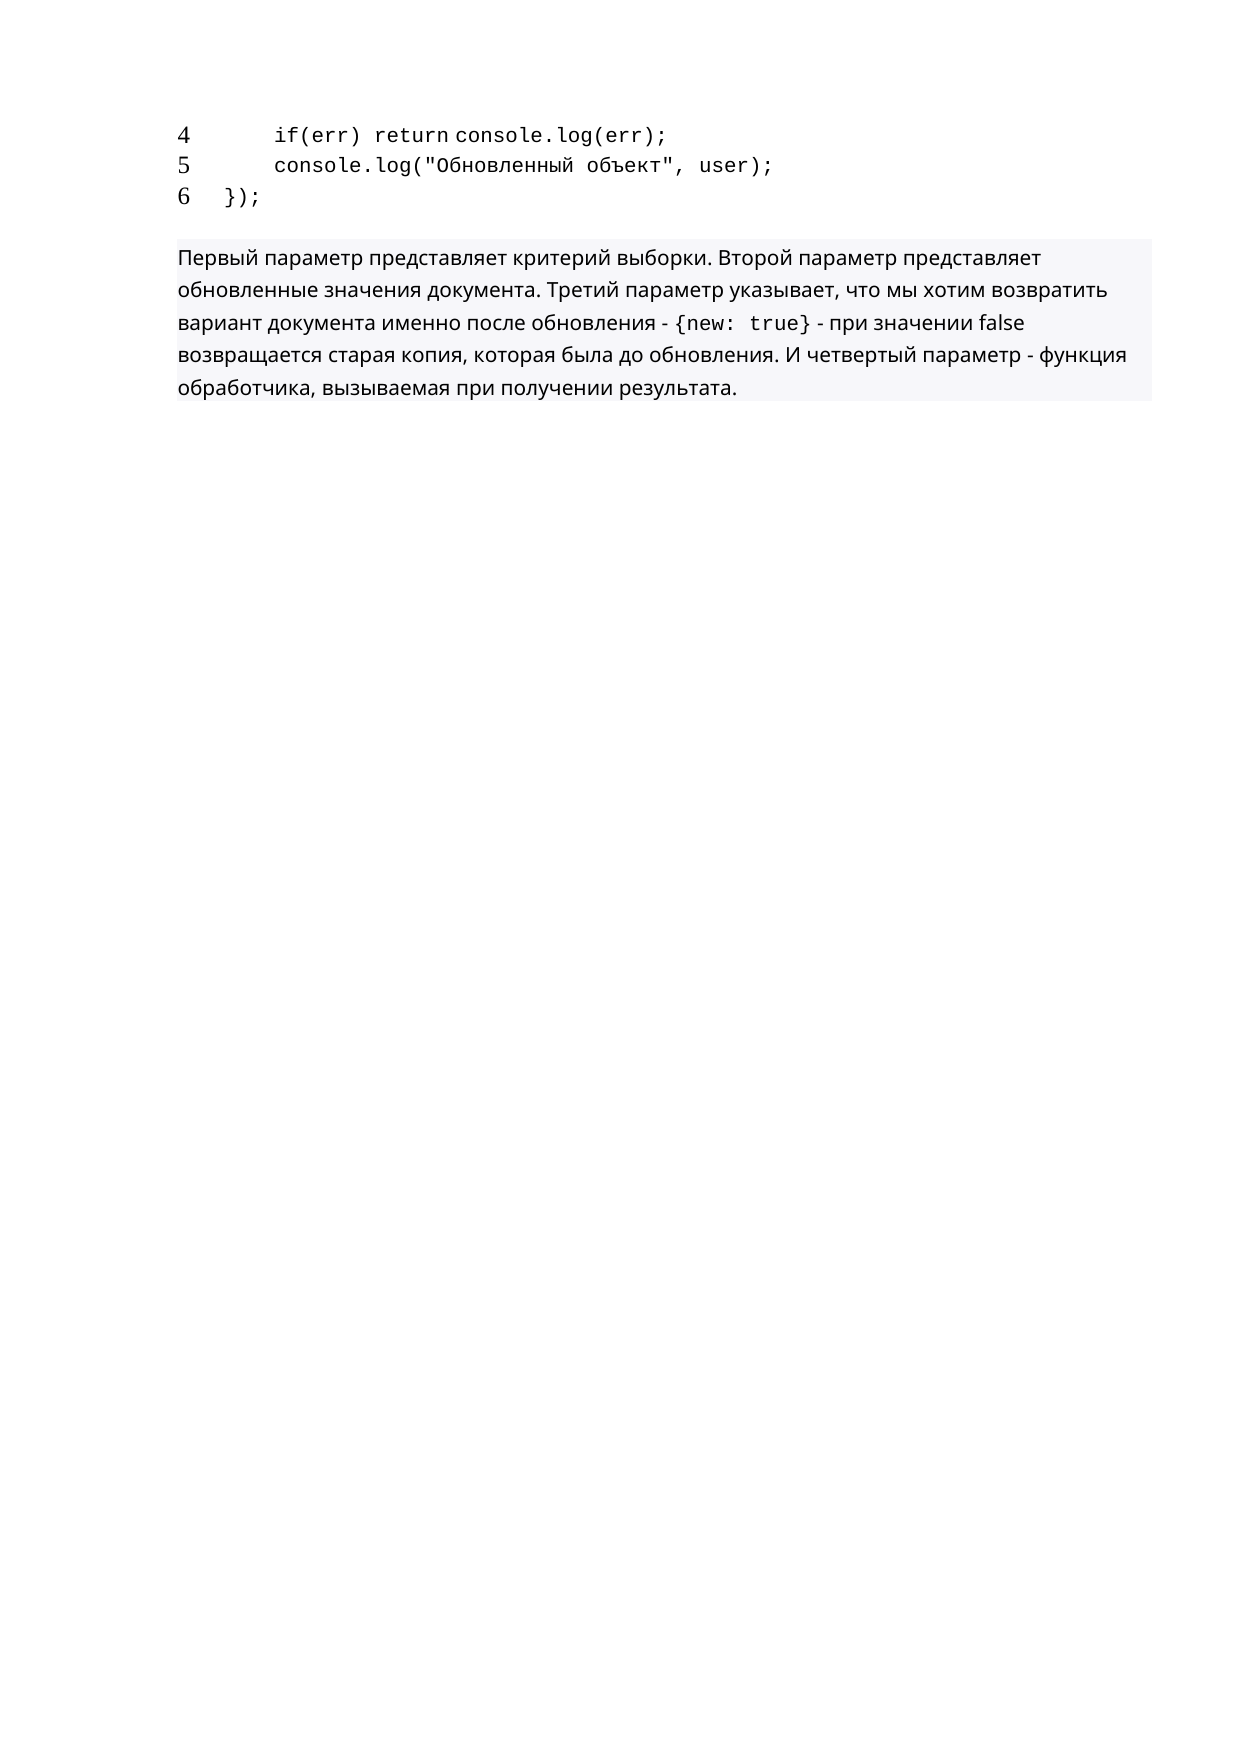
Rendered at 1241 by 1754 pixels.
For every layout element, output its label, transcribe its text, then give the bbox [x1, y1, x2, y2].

text Первый параметр представляет критерий выборки. Второй параметр представляет обновленные значения документа. Третий параметр указывает, что мы хотим возвратить вариант документа именно после обновления - {new: true} - при значении false возвращается старая копия, которая была до обновления. И четвертый параметр - функция обработчика, вызываемая при получении результата. [177, 239, 1152, 401]
table_header 1 2 3 4 5 6 [177, 118, 224, 210]
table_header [224, 118, 1240, 210]
